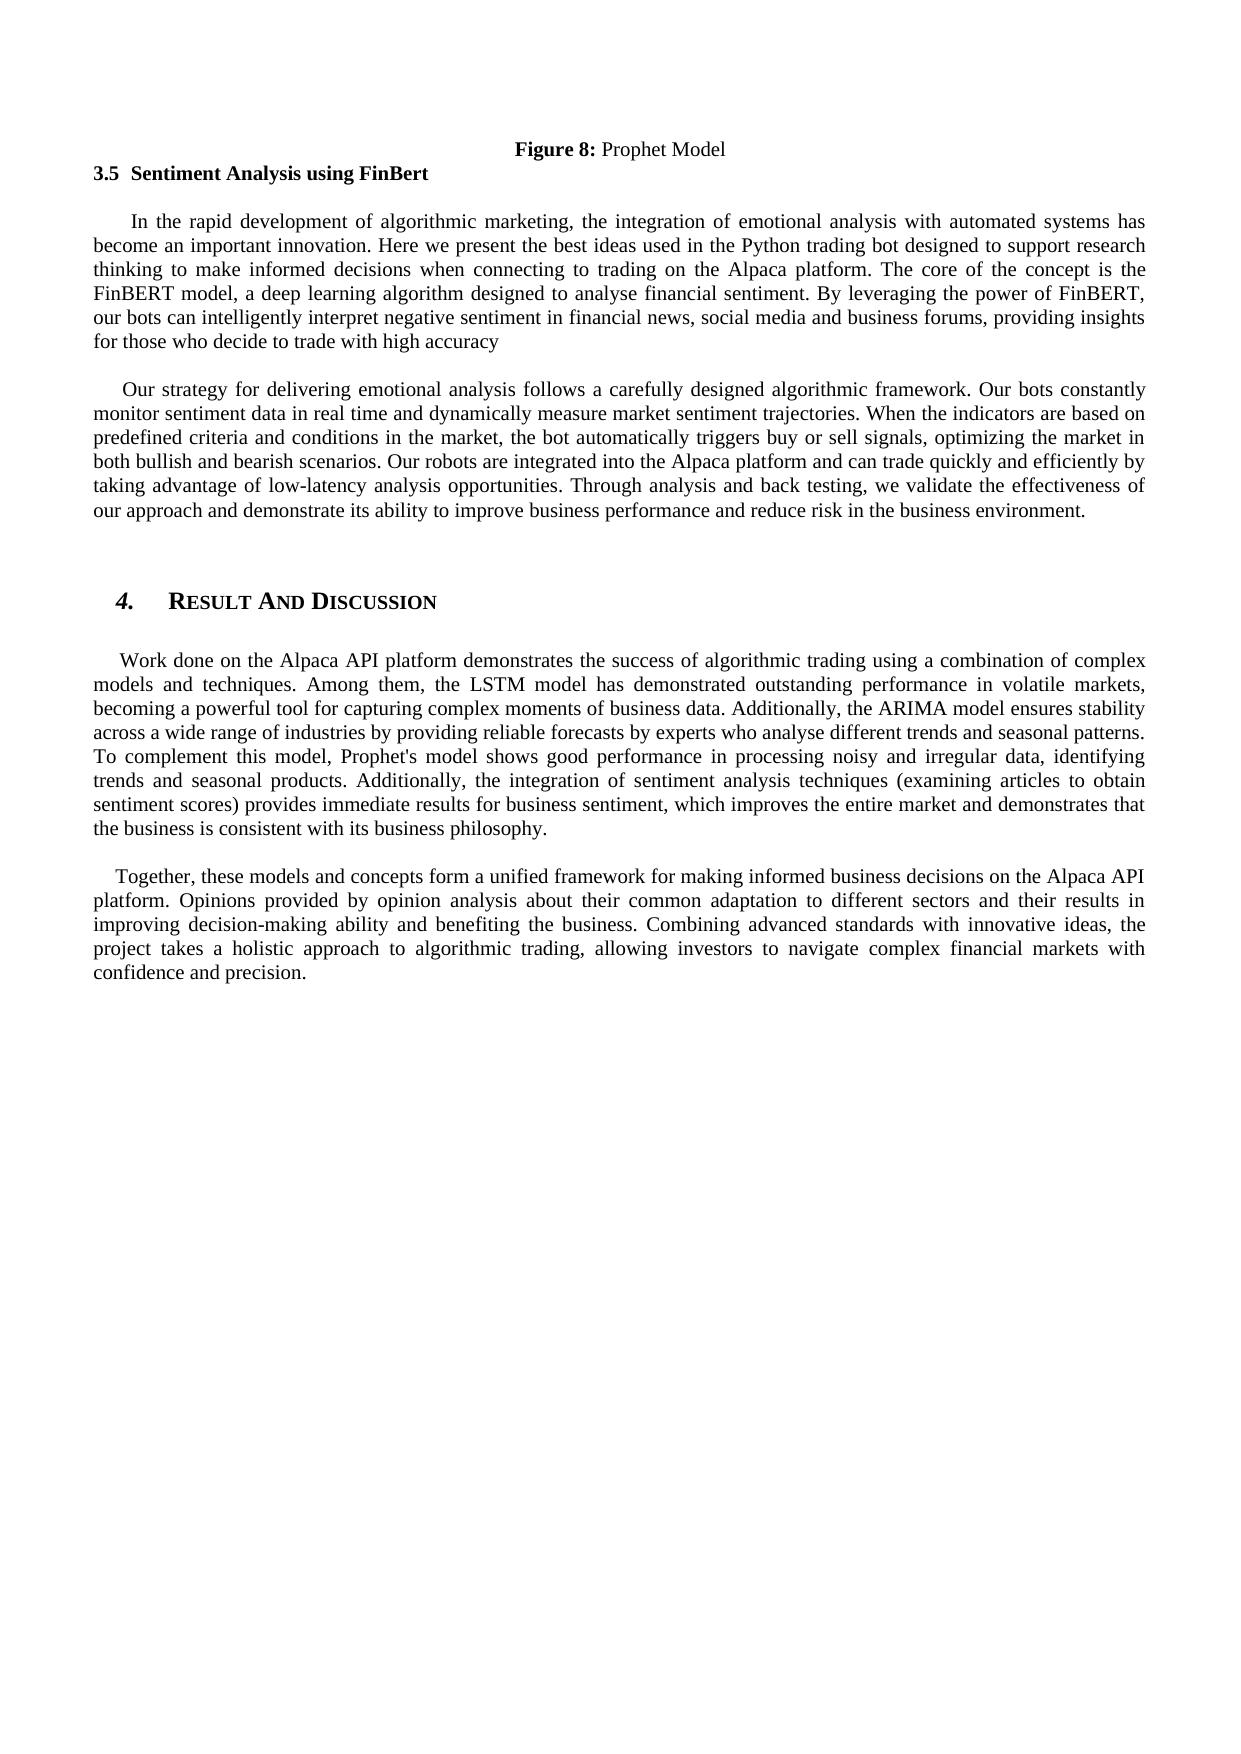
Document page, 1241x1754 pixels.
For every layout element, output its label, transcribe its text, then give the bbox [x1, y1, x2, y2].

text In the rapid development of algorithmic marketing, the integration of emotional analysis with automated systems has become an important innovation. Here we present the best ideas used in the Python trading bot designed to support research thinking to make informed decisions when connecting to trading on the Alpaca platform. The core of the concept is the FinBERT model, a deep learning algorithm designed to analyse financial sentiment. By leveraging the power of FinBERT, our bots can intelligently interpret negative sentiment in financial news, social media and business forums, providing insights for those who decide to trade with high accuracy [93, 209, 1147, 353]
subtitle Result And Discussion [93, 586, 1147, 615]
text Our strategy for delivering emotional analysis follows a carefully designed algorithmic framework. Our bots constantly monitor sentiment data in real time and dynamically measure market sentiment trajectories. When the indicators are based on predefined criteria and conditions in the market, the bot automatically triggers buy or sell signals, optimizing the market in both bullish and bearish scenarios. Our robots are integrated into the Alpaca platform and can trade quickly and efficiently by taking advantage of low-latency analysis opportunities. Through analysis and back testing, we validate the effectiveness of our approach and demonstrate its ability to improve business performance and reduce risk in the business environment. [93, 377, 1147, 522]
text Figure 8: Prophet Model [93, 137, 1147, 161]
list Sentiment Analysis using FinBert [93, 161, 1147, 185]
text Work done on the Alpaca API platform demonstrates the success of algorithmic trading using a combination of complex models and techniques. Among them, the LSTM model has demonstrated outstanding performance in volatile markets, becoming a powerful tool for capturing complex moments of business data. Additionally, the ARIMA model ensures stability across a wide range of industries by providing reliable forecasts by experts who analyse different trends and seasonal patterns. To complement this model, Prophet's model shows good performance in processing noisy and irregular data, identifying trends and seasonal products. Additionally, the integration of sentiment analysis techniques (examining articles to obtain sentiment scores) provides immediate results for business sentiment, which improves the entire market and demonstrates that the business is consistent with its business philosophy. [93, 647, 1147, 840]
text Together, these models and concepts form a unified framework for making informed business decisions on the Alpaca API platform. Opinions provided by opinion analysis about their common adaptation to different sectors and their results in improving decision-making ability and benefiting the business. Combining advanced standards with innovative ideas, the project takes a holistic approach to algorithmic trading, allowing investors to navigate complex financial markets with confidence and precision. [93, 864, 1147, 984]
